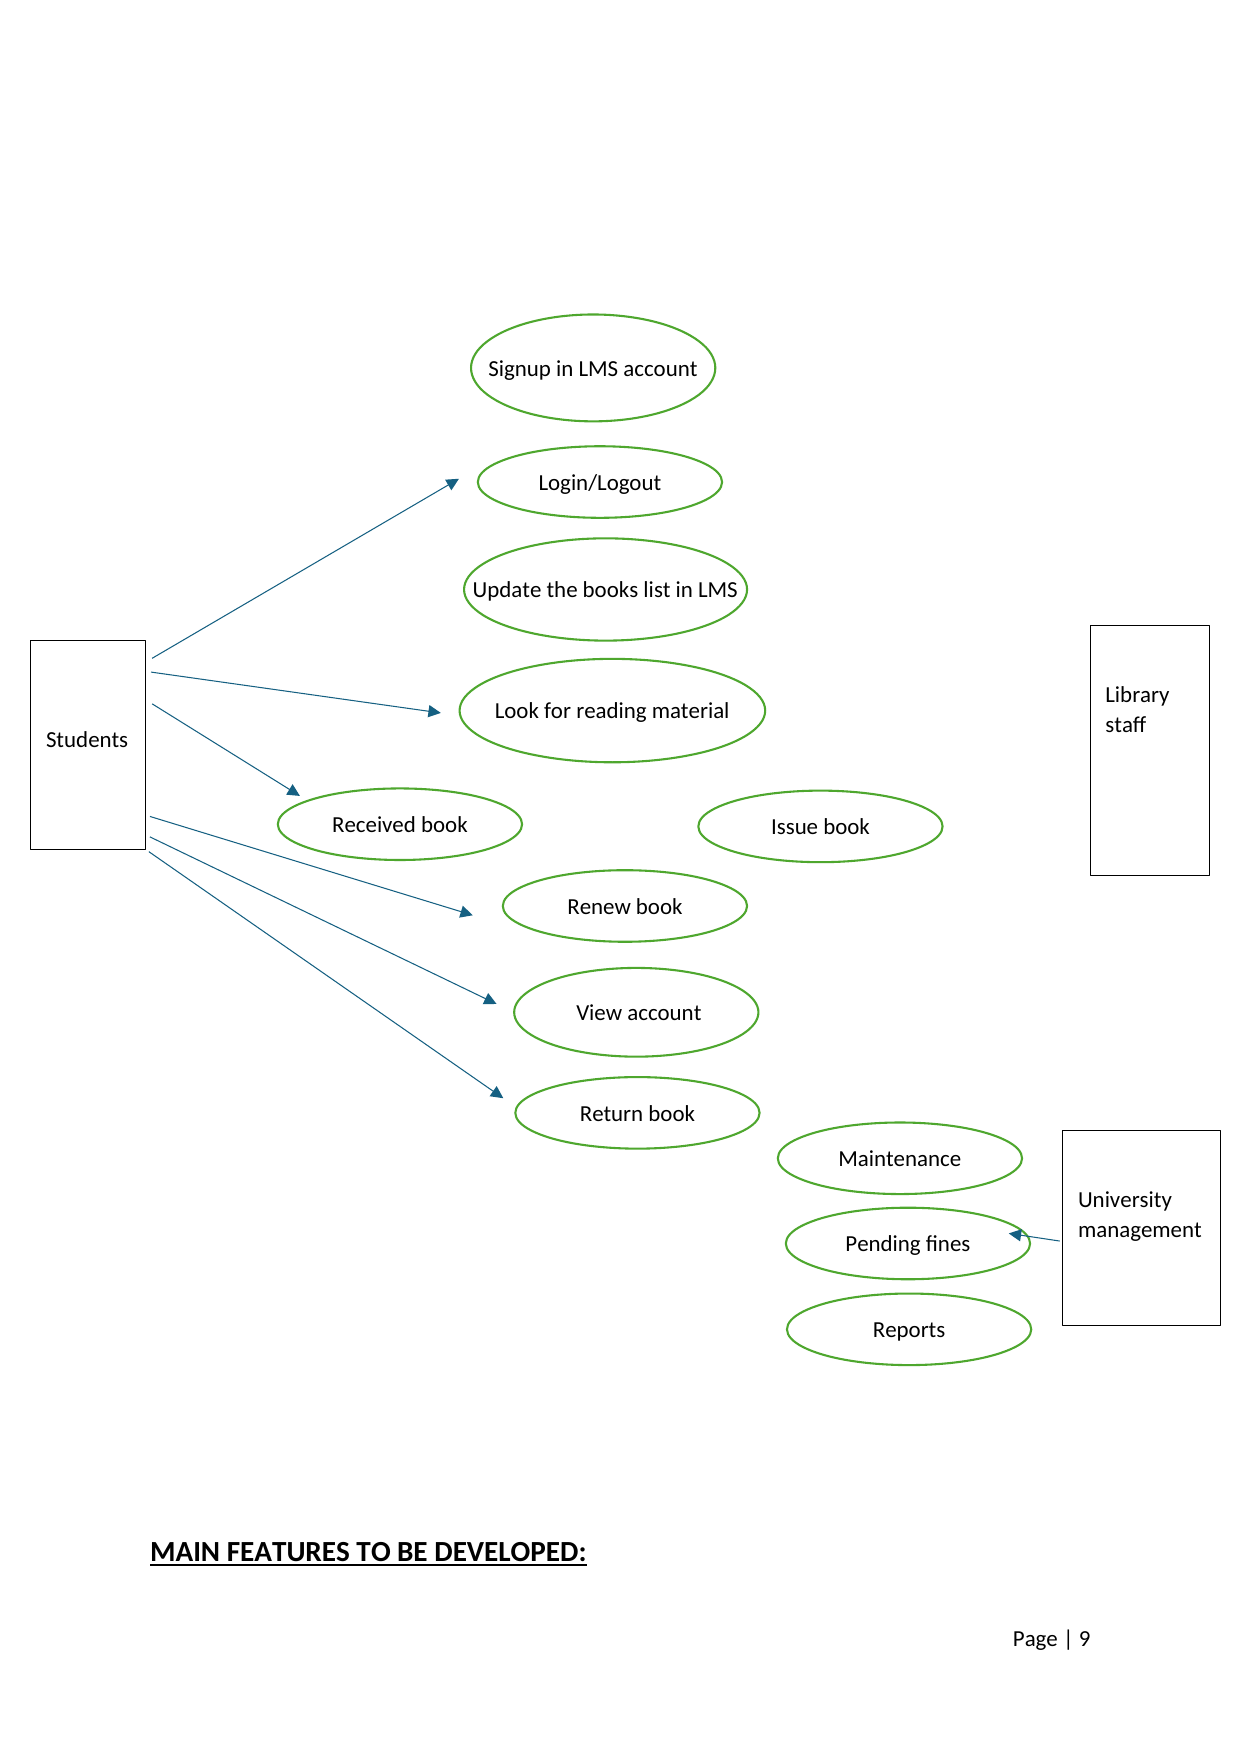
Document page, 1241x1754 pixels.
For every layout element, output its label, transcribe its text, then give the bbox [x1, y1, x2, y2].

text MAIN FEATURES TO BE DEVELOPED: [150, 1533, 1090, 1569]
